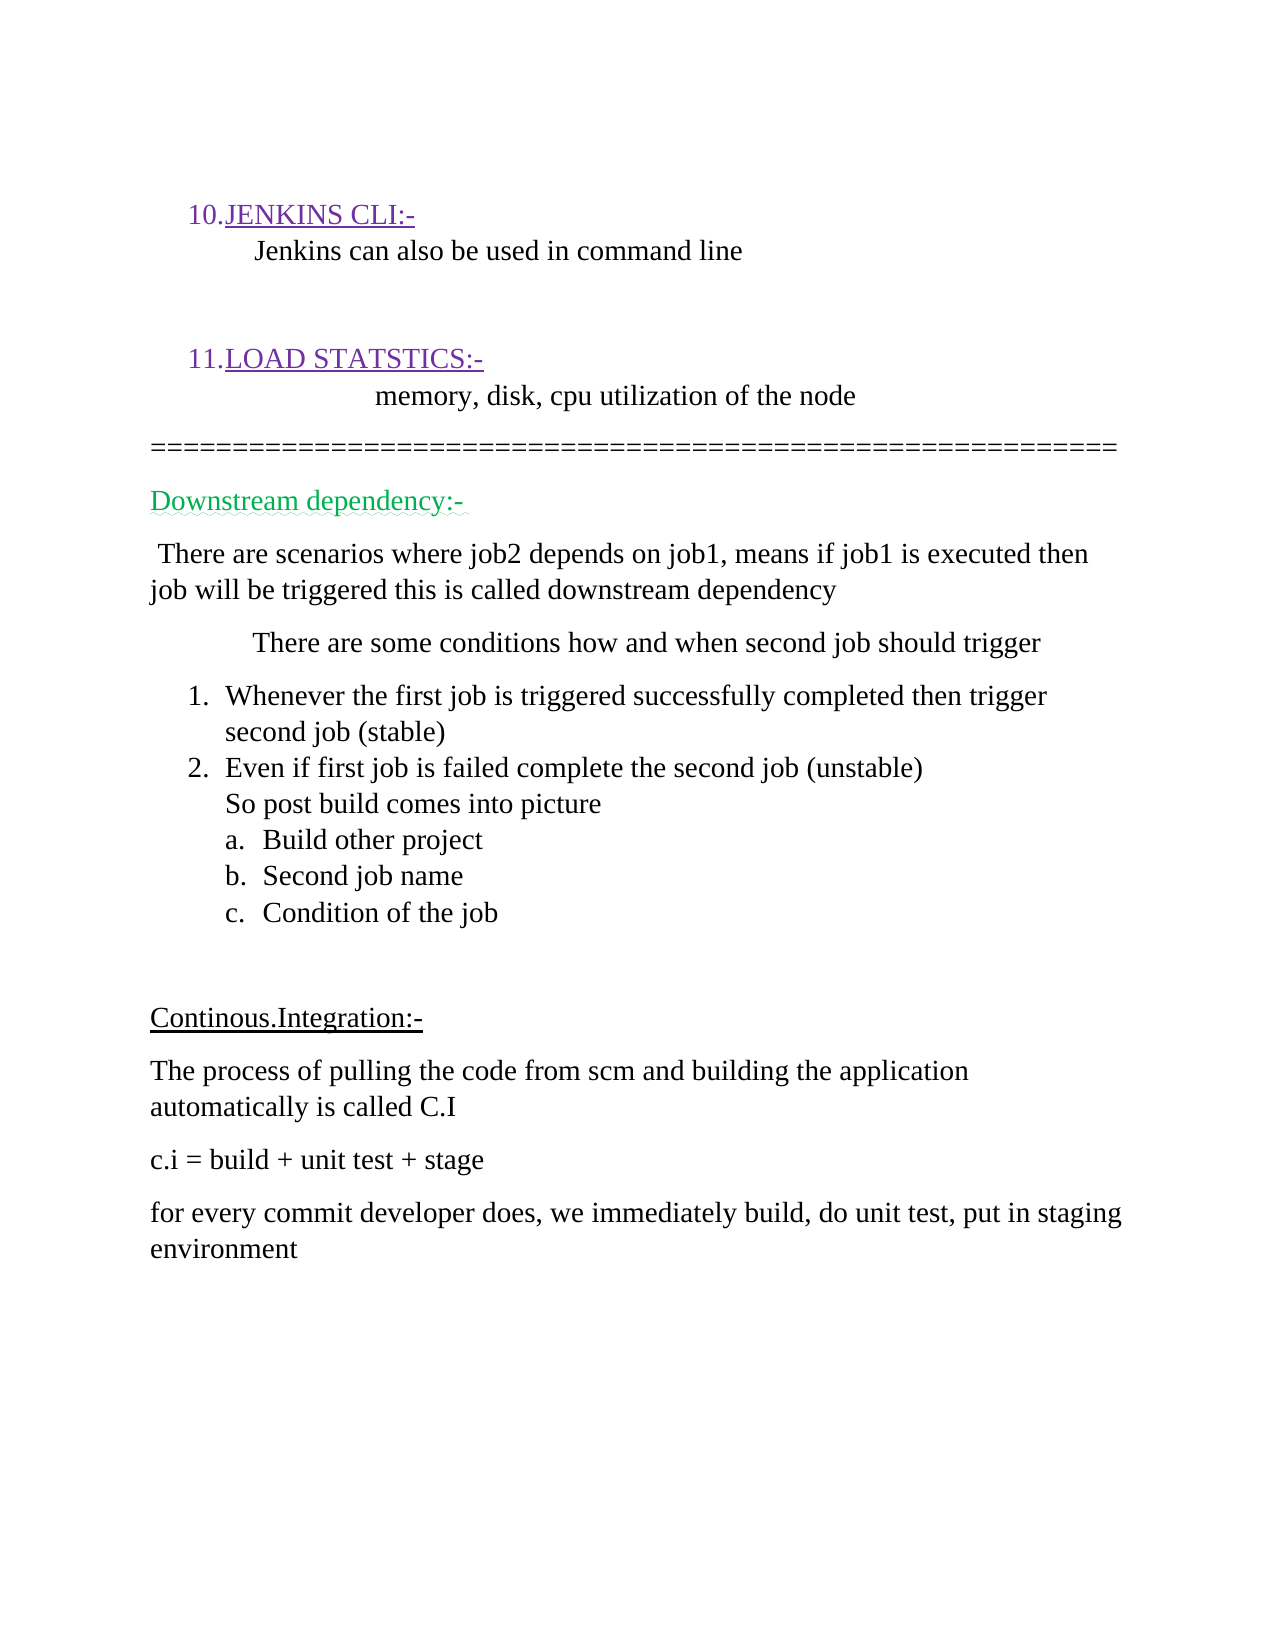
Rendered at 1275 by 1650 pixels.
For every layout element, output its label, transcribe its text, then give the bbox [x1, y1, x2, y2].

text The process of pulling the code from scm and building the application automatically is called C.I [150, 1053, 1125, 1123]
list LOAD STATSTICS:- memory, disk, cpu utilization of the node [187, 341, 1125, 411]
list Even if first job is failed complete the second job (unstable) [187, 750, 1125, 784]
text for every commit developer does, we immediately build, do unit test, put in staging environment [150, 1195, 1125, 1264]
list Build other project [225, 822, 1125, 856]
text c.i = build + unit test + stage [150, 1142, 1125, 1176]
list Whenever the first job is triggered successfully completed then trigger second job (stable) [187, 678, 1125, 747]
text There are scenarios where job2 depends on job1, means if job1 is executed then job will be triggered this is called downstream dependency [150, 536, 1125, 606]
text Downstream dependency:- [150, 483, 1125, 517]
text =========================================================== [150, 430, 1125, 464]
list So post build comes into picture [225, 786, 1125, 820]
list Second job name [225, 858, 1125, 892]
list Condition of the job [225, 895, 1125, 928]
list JENKINS CLI:- [187, 197, 1125, 230]
list Jenkins can also be used in command line [225, 233, 1125, 267]
text There are some conditions how and when second job should trigger [150, 625, 1125, 658]
text Continous.Integration:- [150, 1000, 1125, 1034]
